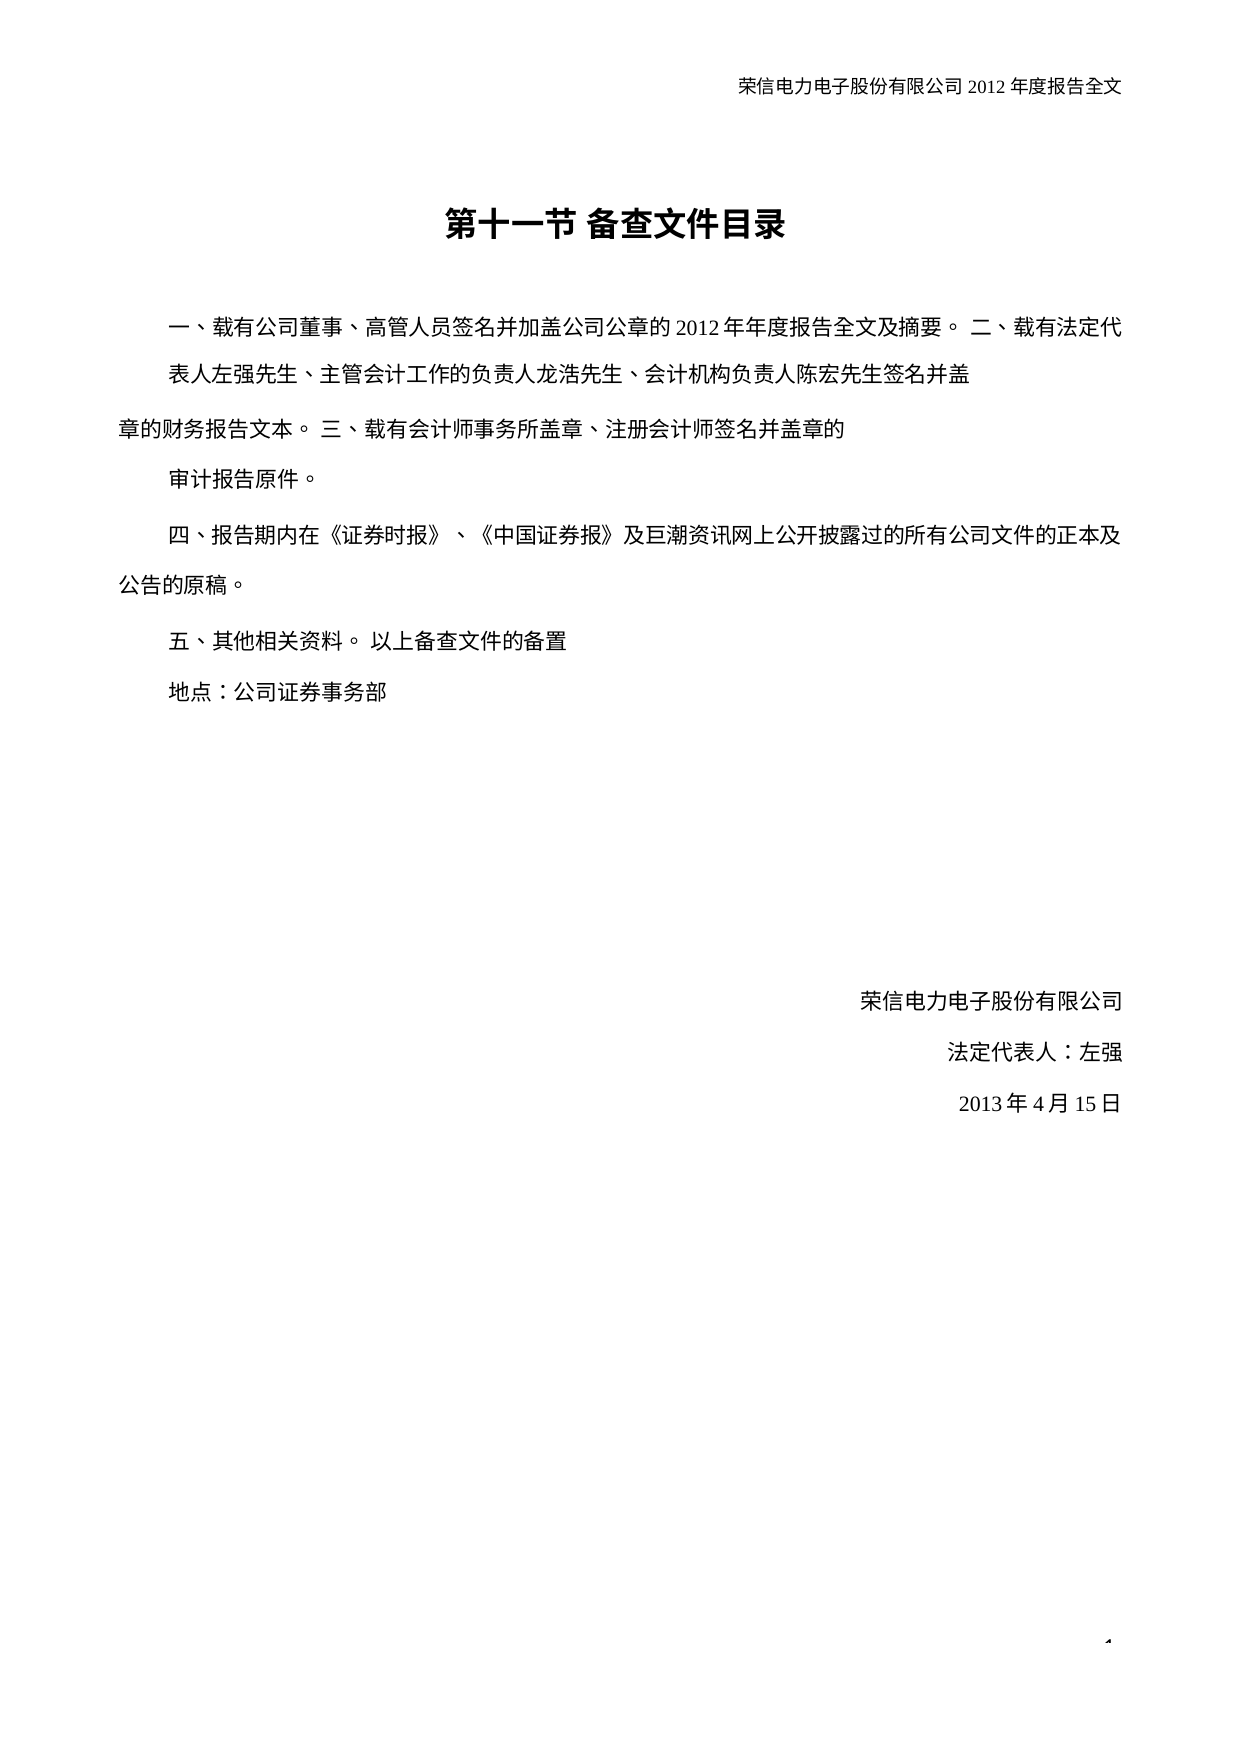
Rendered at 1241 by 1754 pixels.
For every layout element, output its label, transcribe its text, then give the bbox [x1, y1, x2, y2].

subtitle 第十一节 备查文件目录 [444, 200, 1138, 246]
text 一、载有公司董事、高管人员签名并加盖公司公章的2012年年度报告全文及摘要。 二、载有法定代表人左强先生、主管会计工作的负责人龙浩先生、会计机构负责人陈宏先生签名并盖 [168, 312, 1124, 389]
text 五、其他相关资料。 以上备查文件的备置地点：公司证券事务部 [168, 626, 586, 706]
text 法定代表人：左强 [102, 1037, 1122, 1067]
text 2013年4月15日 [102, 1088, 1122, 1118]
text 荣信电力电子股份有限公司 [102, 986, 1122, 1016]
text 章的财务报告文本。 三、载有会计师事务所盖章、注册会计师签名并盖章的审计报告原件。 [118, 414, 848, 494]
text 四、报告期内在《证券时报》、《中国证券报》及巨潮资讯网上公开披露过的所有公司文件的正本及 公告的原稿。 [118, 520, 1124, 600]
